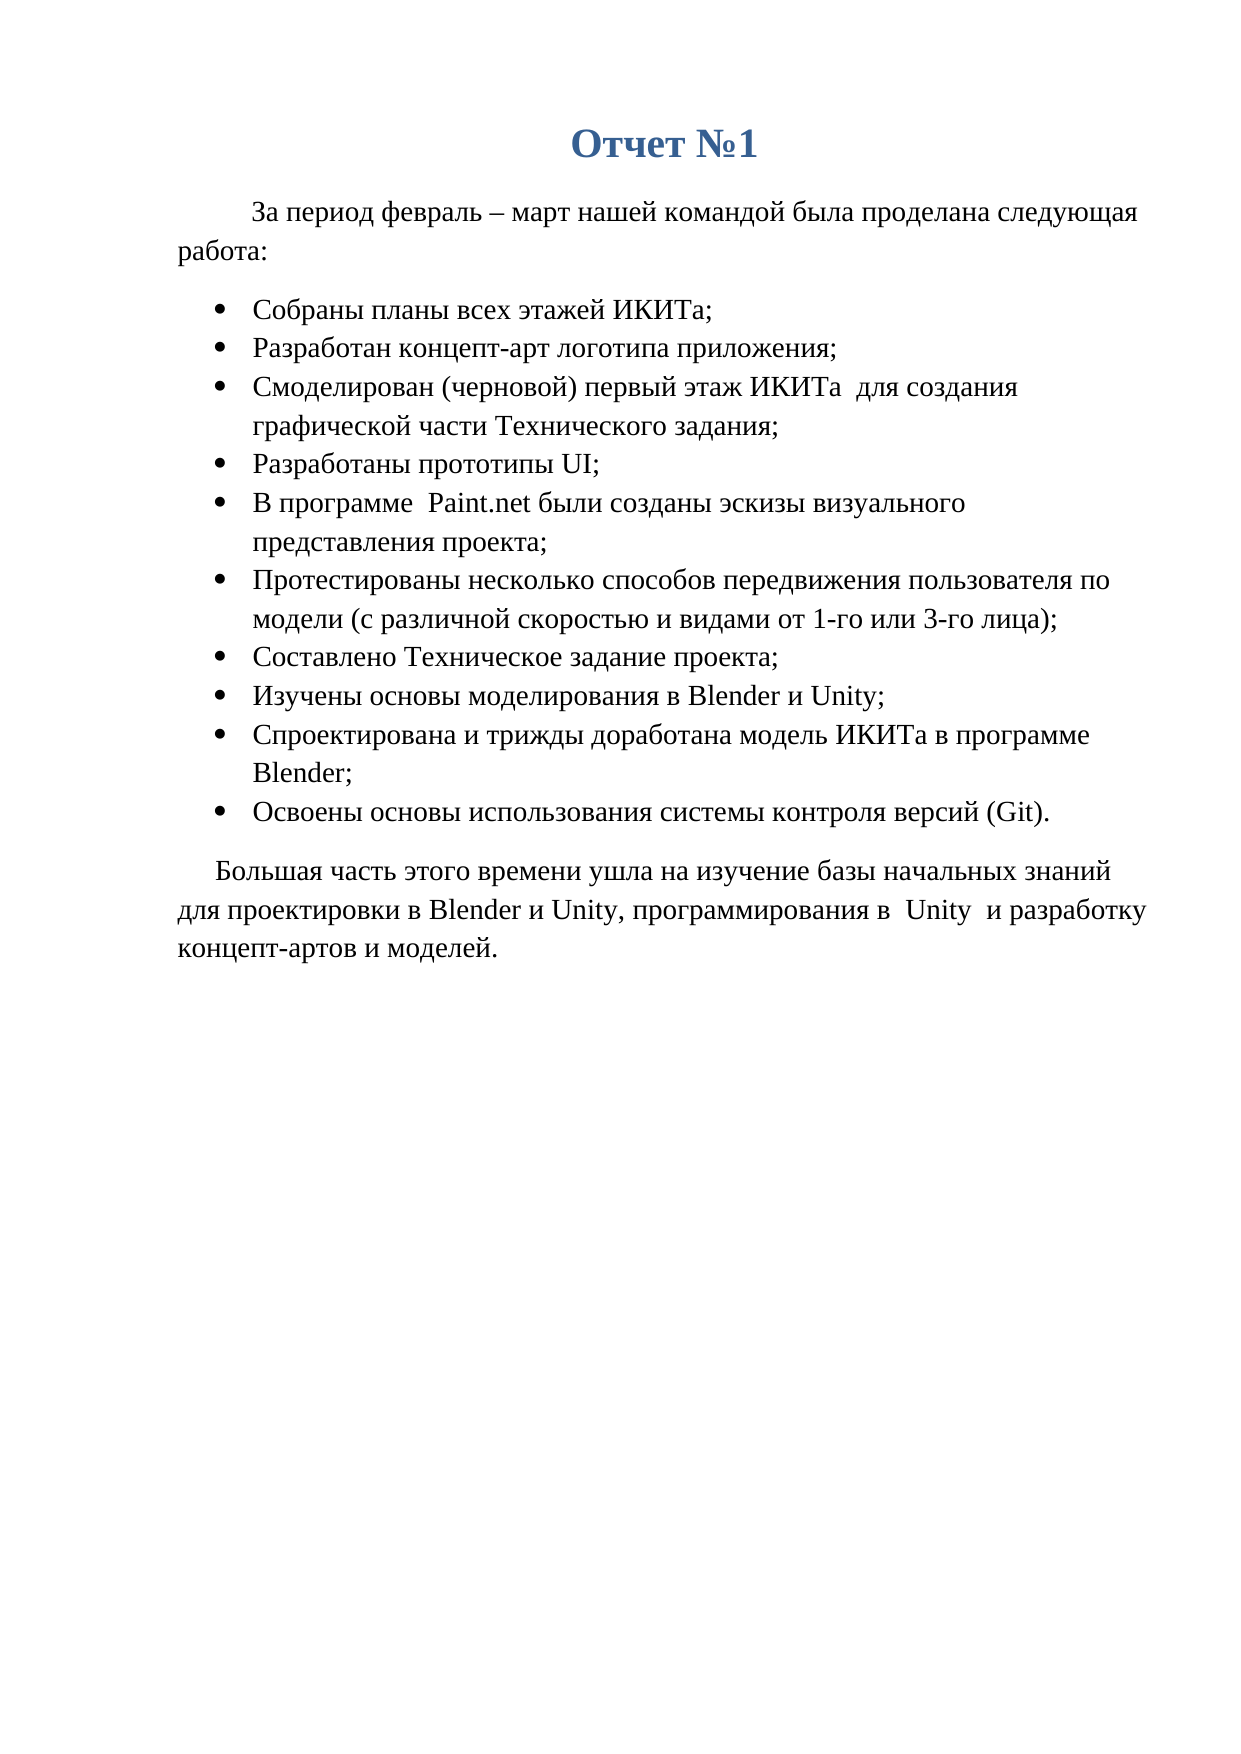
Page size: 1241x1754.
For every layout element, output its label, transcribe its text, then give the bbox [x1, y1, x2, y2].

text Отчет №1 [177, 118, 1152, 166]
list Разработаны прототипы UI; [215, 446, 1152, 480]
list Смоделирован (черновой) первый этаж ИКИТа для создания графической части Технического задания; [215, 369, 1152, 441]
list Спроектирована и трижды доработана модель ИКИТа в программе Blender; [215, 717, 1152, 789]
list Изучены основы моделирования в Blender и Unity; [215, 678, 1152, 712]
text За период февраль – март нашей командой была проделана следующая работа: [177, 194, 1152, 266]
text Большая часть этого времени ушла на изучение базы начальных знаний для проектировки в Blender и Unity, программирования в Unity и разработку концепт-артов и моделей. [177, 853, 1152, 1035]
list Собраны планы всех этажей ИКИТа; [215, 292, 1152, 326]
list Разработан концепт-арт логотипа приложения; [215, 331, 1152, 364]
list Протестированы несколько способов передвижения пользователя по модели (с различной скоростью и видами от 1-го или 3-го лица); [215, 562, 1152, 634]
list В программе Paint.net были созданы эскизы визуального представления проекта; [215, 485, 1152, 557]
list Освоены основы использования системы контроля версий (Git). [215, 794, 1152, 828]
list Составлено Техническое задание проекта; [215, 639, 1152, 673]
